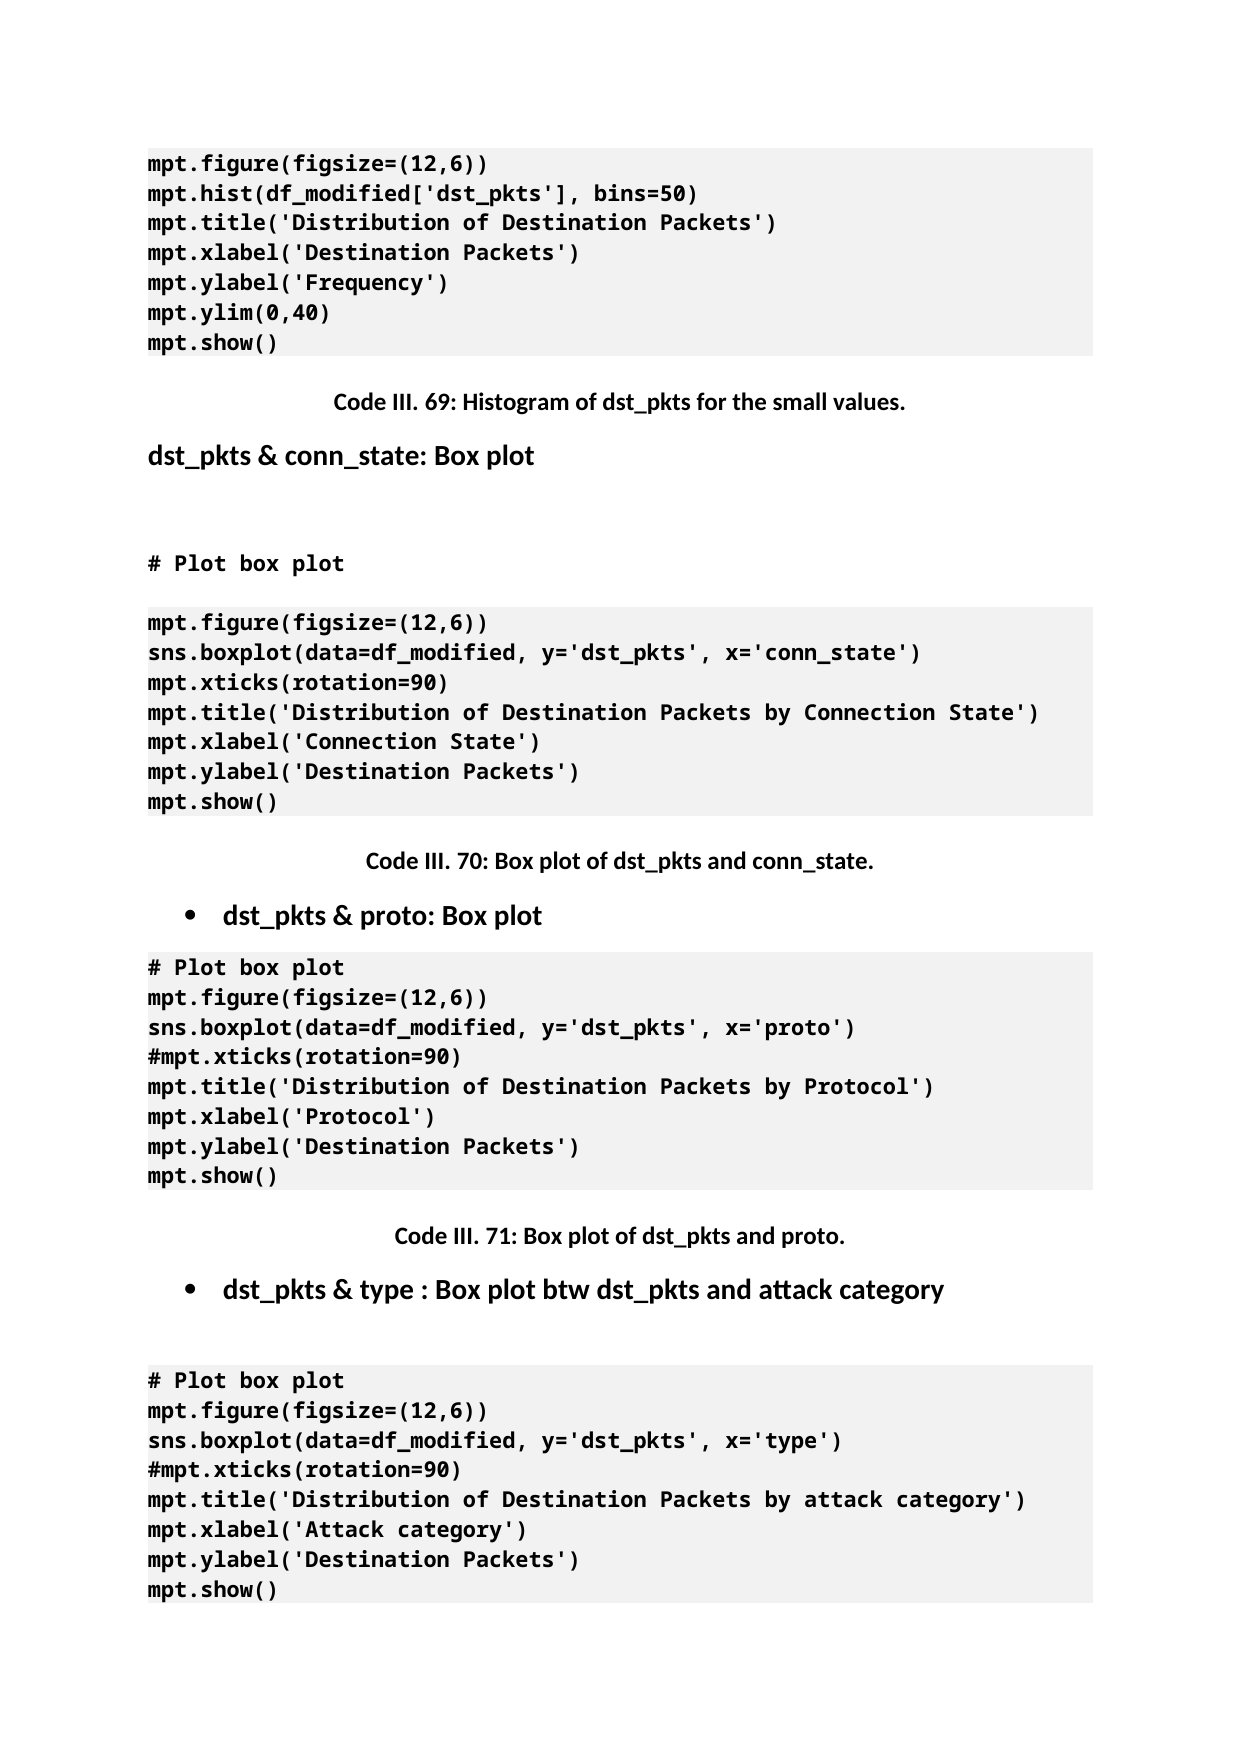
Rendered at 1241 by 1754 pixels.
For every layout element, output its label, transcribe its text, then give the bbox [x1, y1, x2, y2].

text mpt.ylabel('Destination Packets') [148, 1544, 1093, 1573]
text # Plot box plot [148, 952, 1093, 982]
text sns.boxplot(data=df_modified, y='dst_pkts', x='proto') [148, 1012, 1093, 1041]
text mpt.ylim(0,40) [148, 297, 1093, 326]
text sns.boxplot(data=df_modified, y='dst_pkts', x='conn_state') [148, 637, 1093, 667]
text mpt.ylabel('Frequency') [148, 267, 1093, 297]
text dst_pkts & conn_state: Box plot [148, 437, 1093, 473]
text mpt.xlabel('Destination Packets') [148, 237, 1093, 267]
list dst_pkts & proto: Box plot [185, 897, 1093, 932]
text mpt.figure(figsize=(12,6)) [148, 148, 1093, 177]
text mpt.title('Distribution of Destination Packets by Protocol') [148, 1071, 1093, 1101]
text # Plot box plot [148, 548, 1093, 577]
text mpt.ylabel('Destination Packets') [148, 1131, 1093, 1161]
text #mpt.xticks(rotation=90) [148, 1041, 1093, 1071]
text mpt.show() [148, 786, 1093, 816]
text mpt.show() [148, 1573, 1093, 1603]
text mpt.ylabel('Destination Packets') [148, 756, 1093, 786]
text #mpt.xticks(rotation=90) [148, 1454, 1093, 1484]
text mpt.xlabel('Attack category') [148, 1514, 1093, 1544]
text mpt.figure(figsize=(12,6)) [148, 982, 1093, 1012]
list dst_pkts & type : Box plot btw dst_pkts and attack category [185, 1271, 1093, 1307]
text mpt.xlabel('Connection State') [148, 726, 1093, 756]
text mpt.figure(figsize=(12,6)) [148, 607, 1093, 637]
text mpt.title('Distribution of Destination Packets by attack category') [148, 1484, 1093, 1514]
text mpt.hist(df_modified['dst_pkts'], bins=50) [148, 177, 1093, 207]
text Code III. 71: Box plot of dst_pkts and proto. [148, 1220, 1093, 1251]
text Code III. 70: Box plot of dst_pkts and conn_state. [148, 846, 1093, 876]
text mpt.figure(figsize=(12,6)) [148, 1395, 1093, 1424]
text mpt.xticks(rotation=90) [148, 667, 1093, 697]
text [148, 207, 1093, 237]
text mpt.xlabel('Protocol') [148, 1101, 1093, 1131]
text mpt.show() [148, 1161, 1093, 1190]
text sns.boxplot(data=df_modified, y='dst_pkts', x='type') [148, 1424, 1093, 1454]
text mpt.show() [148, 326, 1093, 356]
text Code III. 69: Histogram of dst_pkts for the small values. [148, 386, 1093, 417]
text mpt.title('Distribution of Destination Packets by Connection State') [148, 697, 1093, 726]
text # Plot box plot [148, 1365, 1093, 1395]
